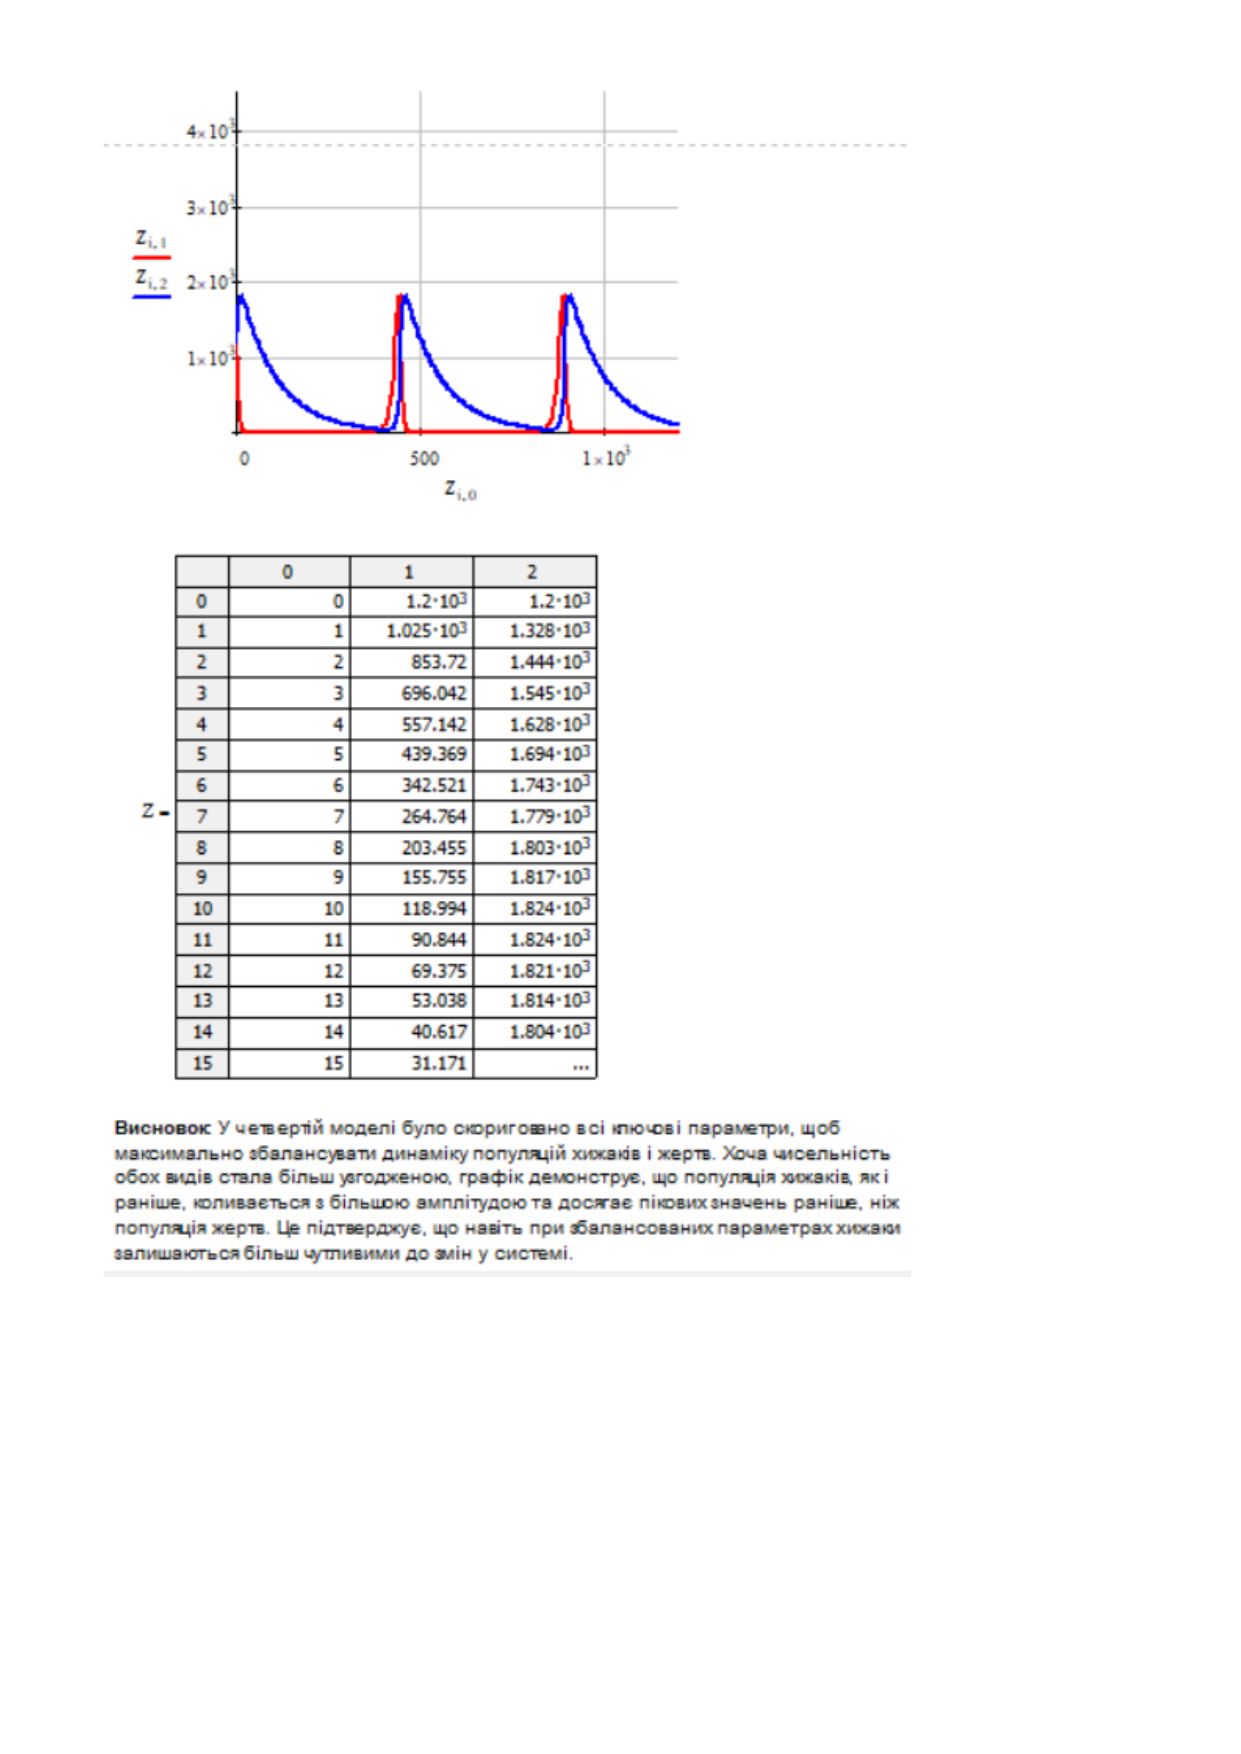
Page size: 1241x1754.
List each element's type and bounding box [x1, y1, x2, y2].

picture [103, 88, 912, 1277]
